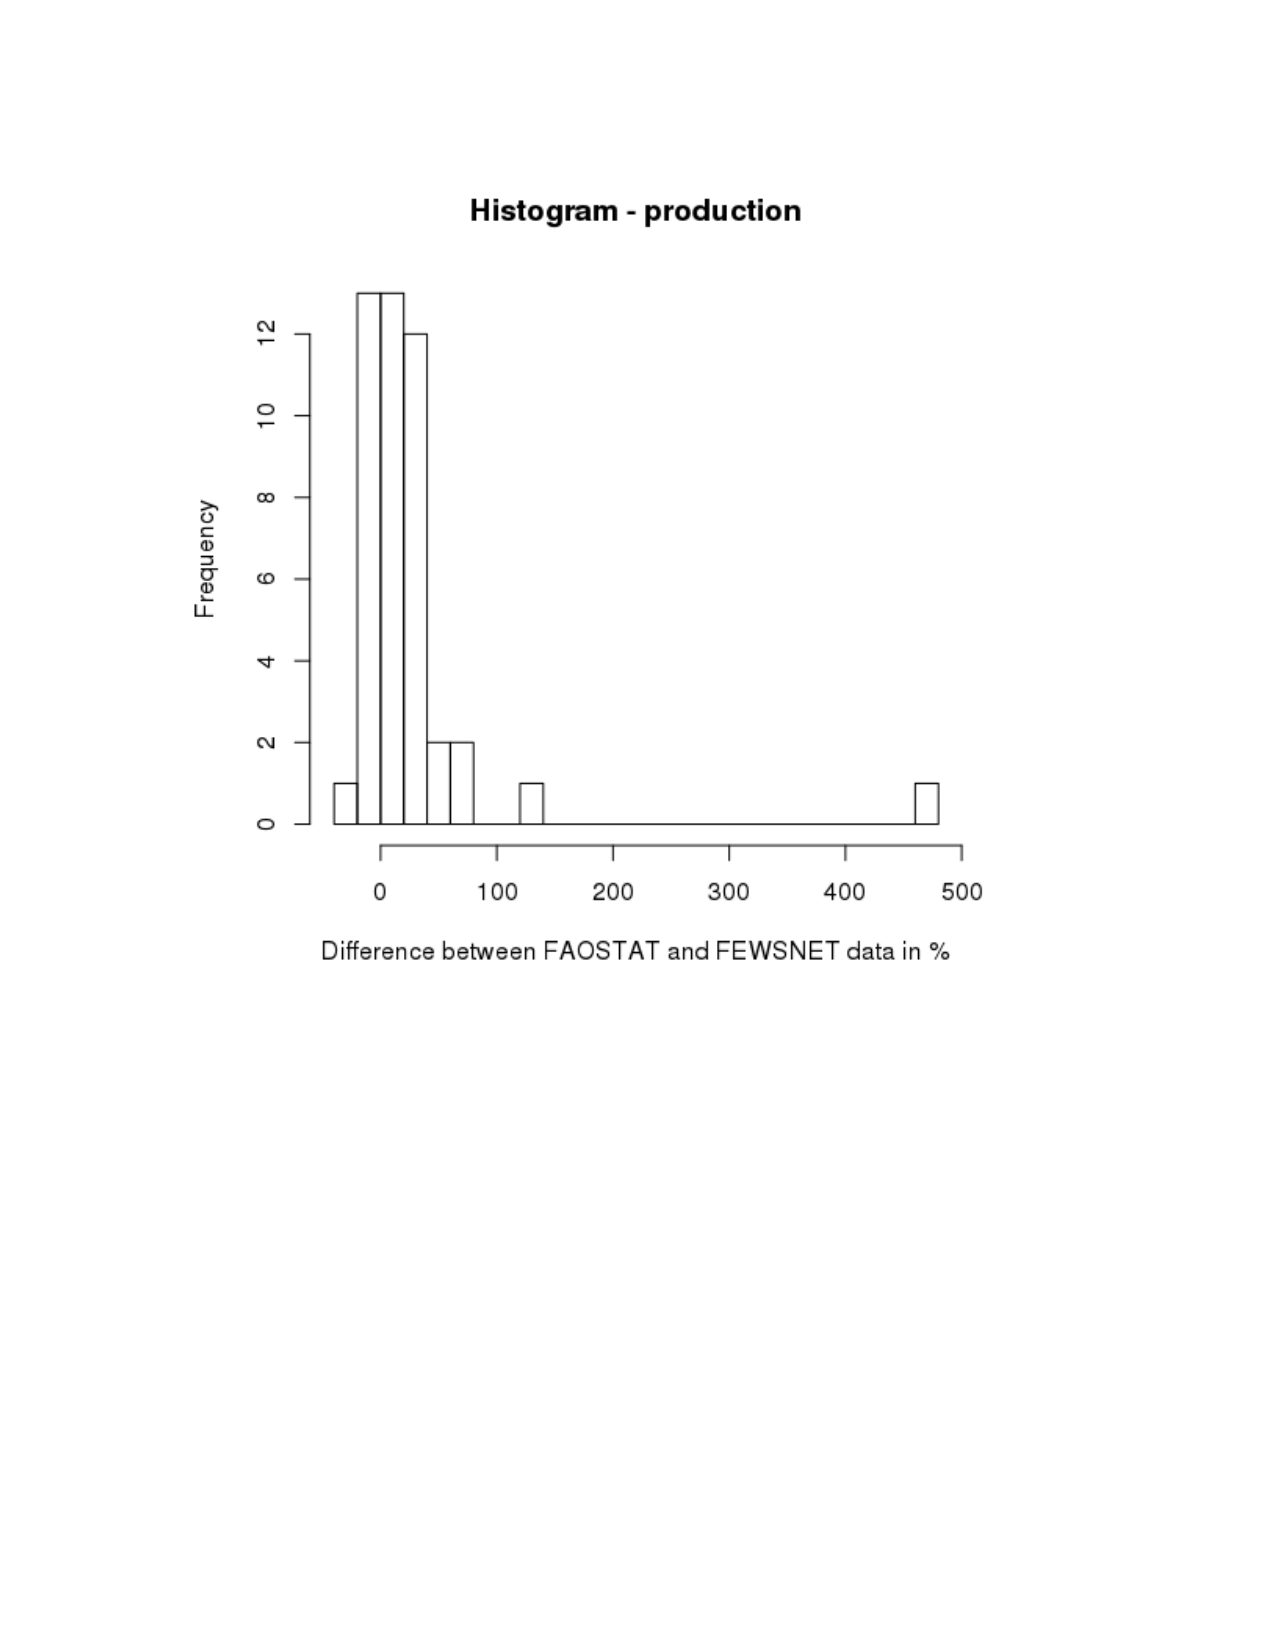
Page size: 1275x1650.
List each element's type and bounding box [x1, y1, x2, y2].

picture [187, 150, 1025, 999]
